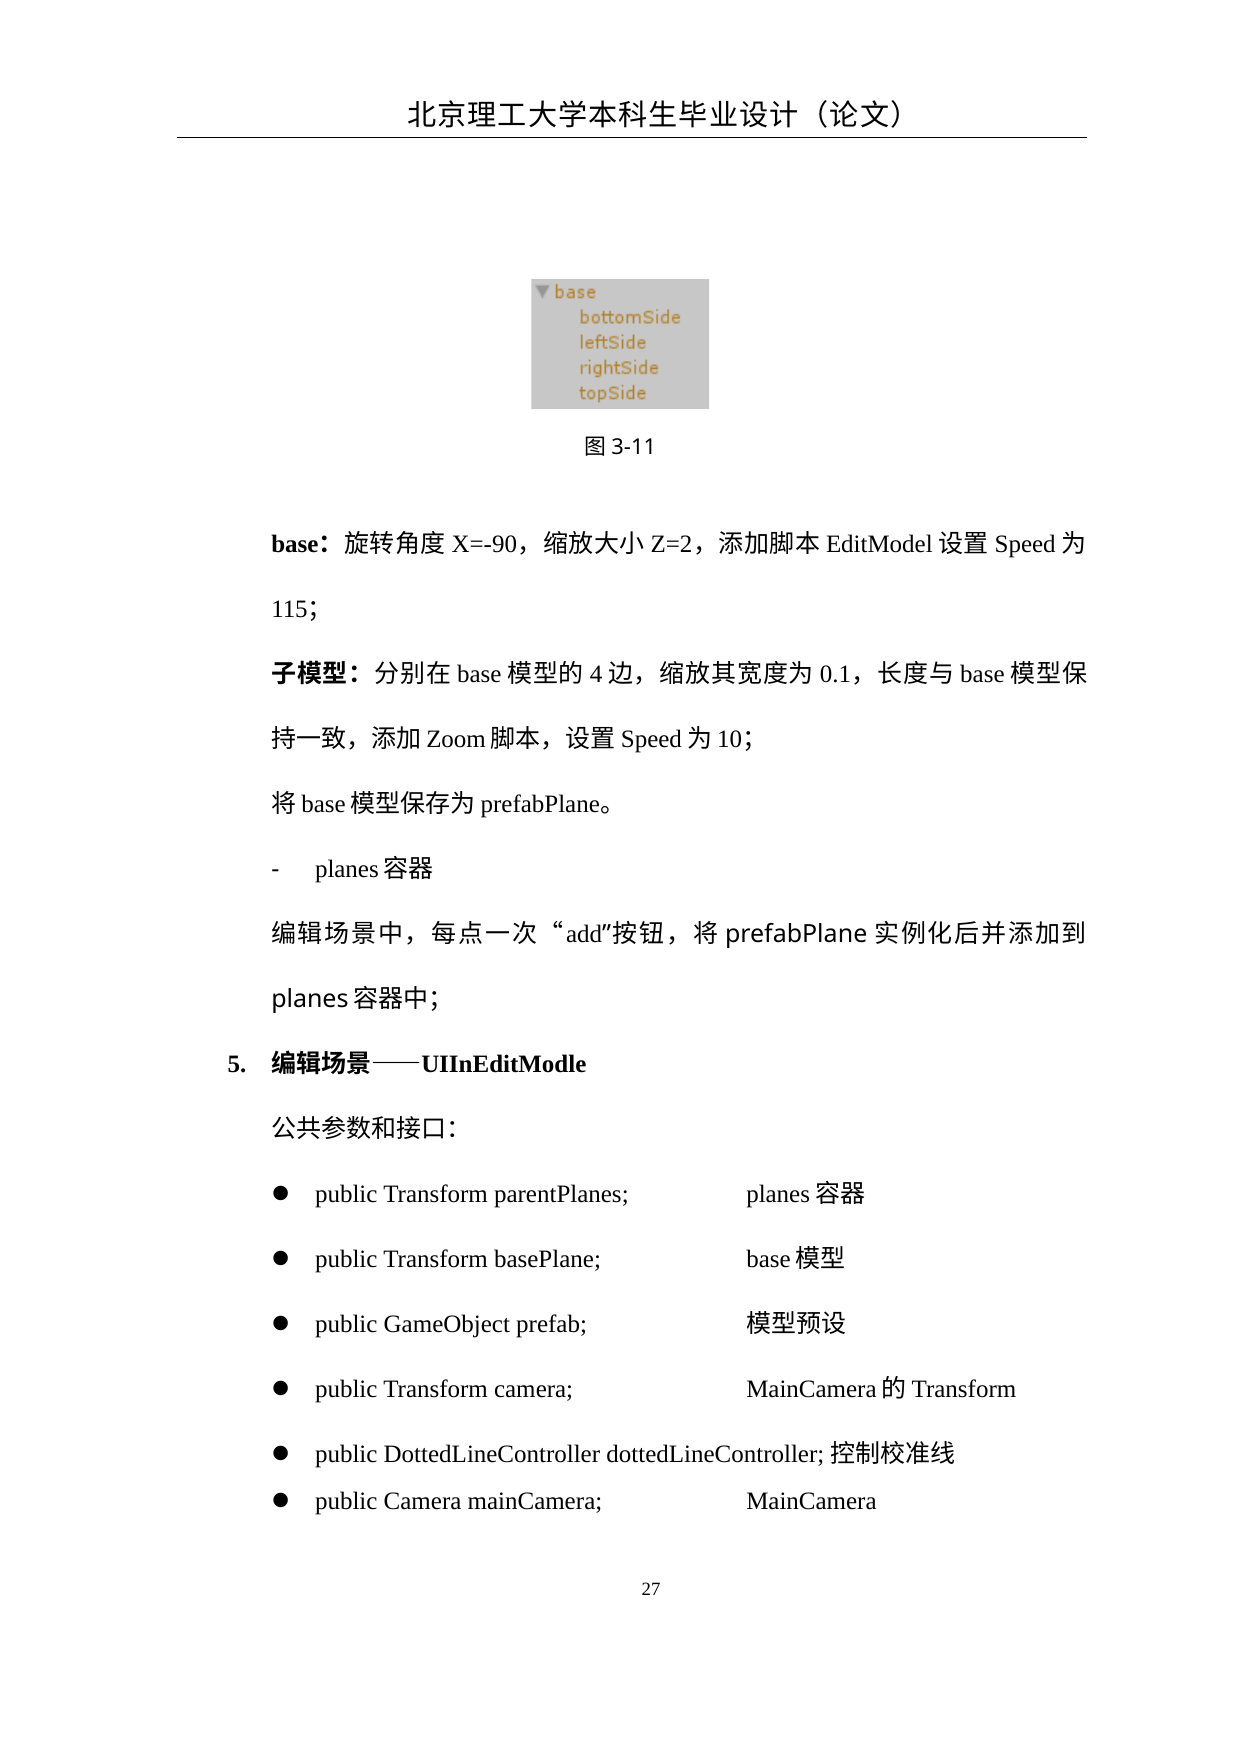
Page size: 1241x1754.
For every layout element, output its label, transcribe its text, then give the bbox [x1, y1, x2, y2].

text 子模型：分别在base模型的4边，缩放其宽度为0.1，长度与base模型保持一致，添加Zoom脚本，设置Speed为10； [271, 639, 1087, 769]
text 将base模型保存为prefabPlane。 [271, 769, 1087, 834]
list public Transform parentPlanes; planes容器 [271, 1159, 1087, 1224]
list planes容器 [271, 834, 1087, 899]
list public Camera mainCamera; MainCamera [271, 1484, 1087, 1517]
list public DottedLineController dottedLineController; 控制校准线 [271, 1419, 1087, 1484]
text base：旋转角度X=-90，缩放大小Z=2，添加脚本EditModel设置Speed为115； [271, 509, 1087, 639]
list public Transform basePlane; base模型 [271, 1224, 1087, 1289]
list public Transform camera; MainCamera的Transform [271, 1354, 1087, 1419]
list public GameObject prefab; 模型预设 [271, 1289, 1087, 1354]
list 编辑场景——UIInEditModle [227, 1029, 1087, 1094]
text 编辑场景中，每点一次“add”按钮，将prefabPlane实例化后并添加到planes容器中； [271, 899, 1087, 1029]
picture [531, 279, 710, 409]
list 公共参数和接口： [271, 1094, 1087, 1159]
